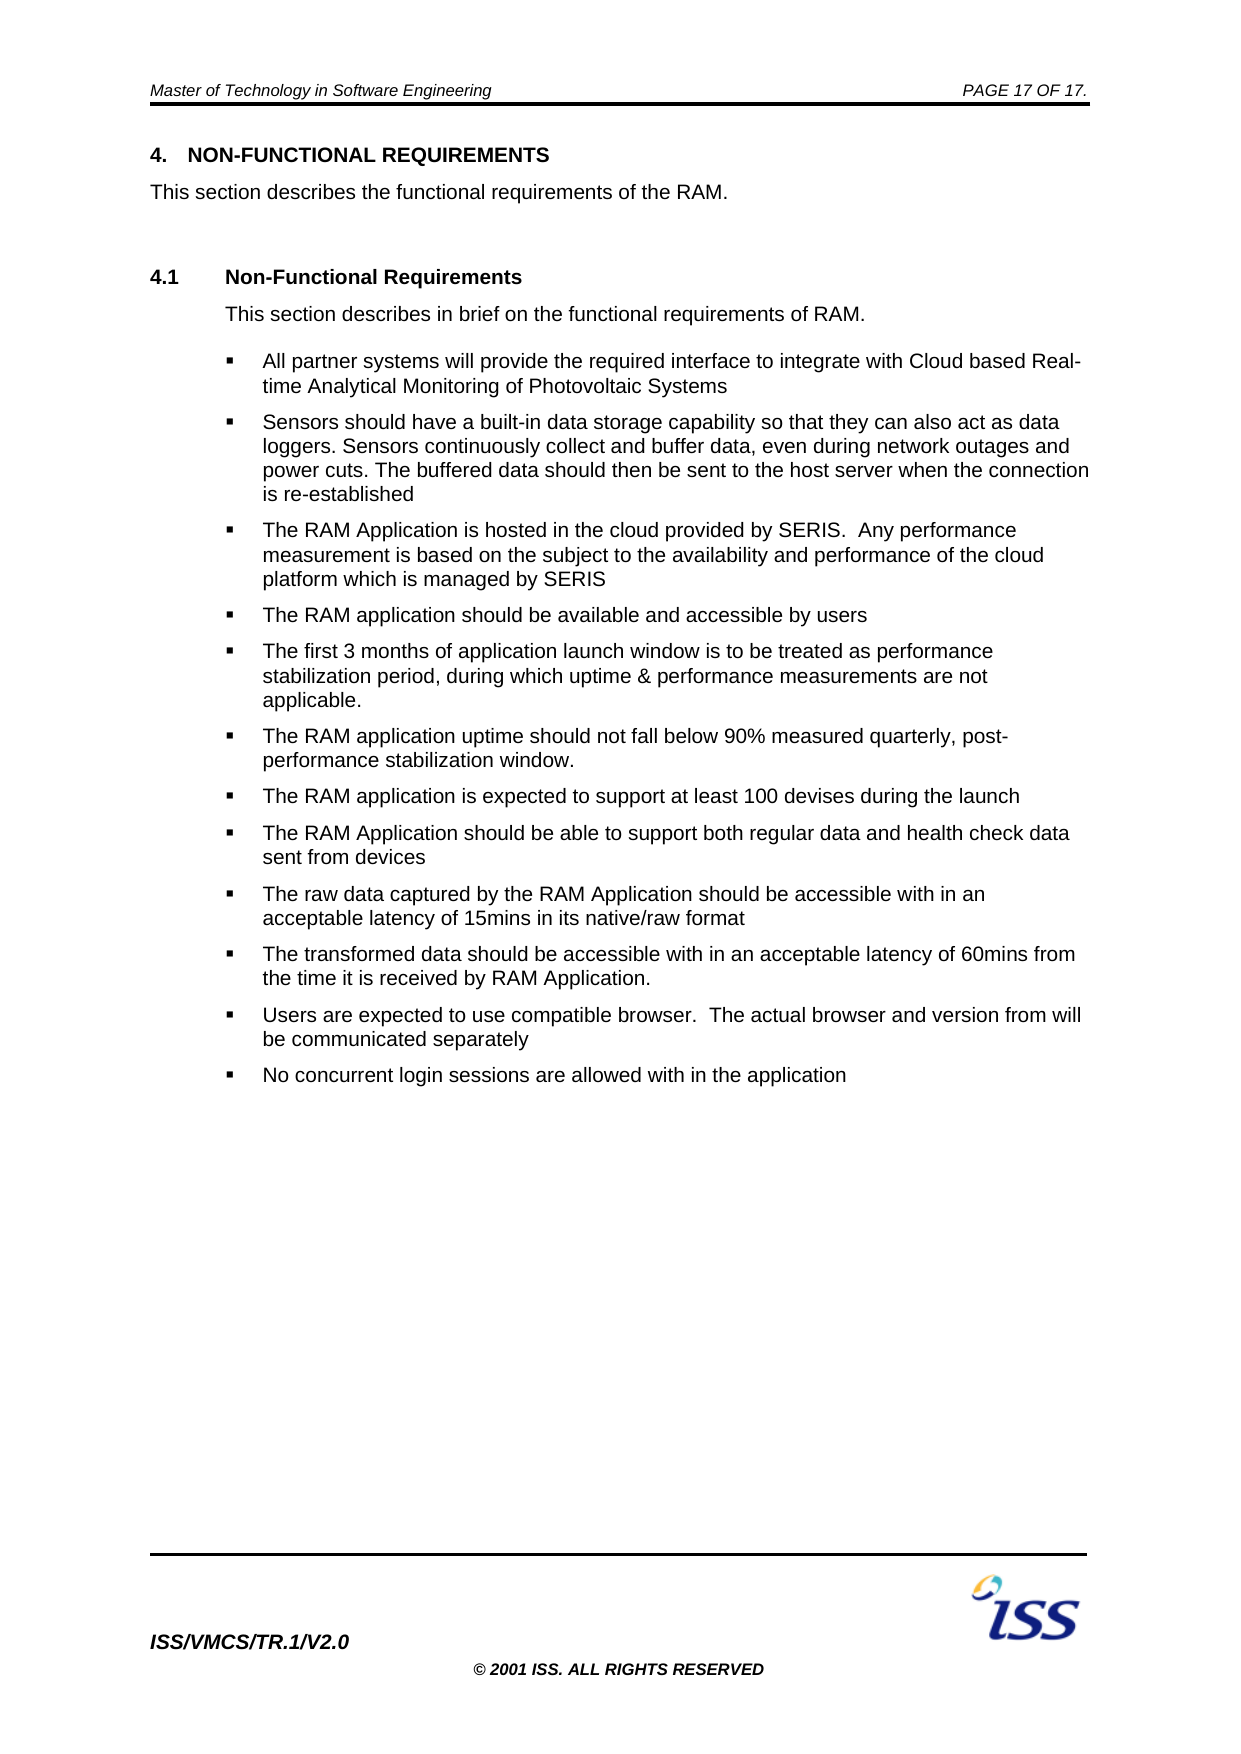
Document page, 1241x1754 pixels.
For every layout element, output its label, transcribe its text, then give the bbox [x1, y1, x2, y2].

text This section describes in brief on the functional requirements of RAM. [225, 301, 1090, 325]
subtitle Non-FUNCTIONAL REQUIREMENTS [150, 143, 1090, 167]
text This section describes the functional requirements of the RAM. [150, 179, 1090, 203]
list The RAM application should be available and accessible by users [225, 603, 1090, 627]
list No concurrent login sessions are allowed with in the application [225, 1063, 1090, 1087]
list The raw data captured by the RAM Application should be accessible with in an acceptable latency of 15mins in its native/raw format [225, 881, 1090, 929]
list Users are expected to use compatible browser. The actual browser and version from will be communicated separately [225, 1002, 1090, 1051]
list All partner systems will provide the required interface to integrate with Cloud based Real-time Analytical Monitoring of Photovoltaic Systems [225, 349, 1090, 397]
list The RAM application uptime should not fall below 90% measured quarterly, post-performance stabilization window. [225, 724, 1090, 772]
list Sensors should have a built-in data storage capability so that they can also act as data loggers. Sensors continuously collect and buffer data, even during network outages and power cuts. The buffered data should then be sent to the host server when the connection is re-established [225, 410, 1090, 506]
list The RAM application is expected to support at least 100 devises during the launch [225, 784, 1090, 808]
list The first 3 months of application launch window is to be treated as performance stabilization period, during which uptime & performance measurements are not applicable. [225, 639, 1090, 711]
list The RAM Application is hosted in the cloud provided by SERIS. Any performance measurement is based on the subject to the availability and performance of the cloud platform which is managed by SERIS [225, 518, 1090, 590]
list The RAM Application should be able to support both regular data and health check data sent from devices [225, 821, 1090, 869]
list The transformed data should be accessible with in an acceptable latency of 60mins from the time it is received by RAM Application. [225, 942, 1090, 990]
subtitle Non-Functional Requirements [150, 265, 1090, 289]
